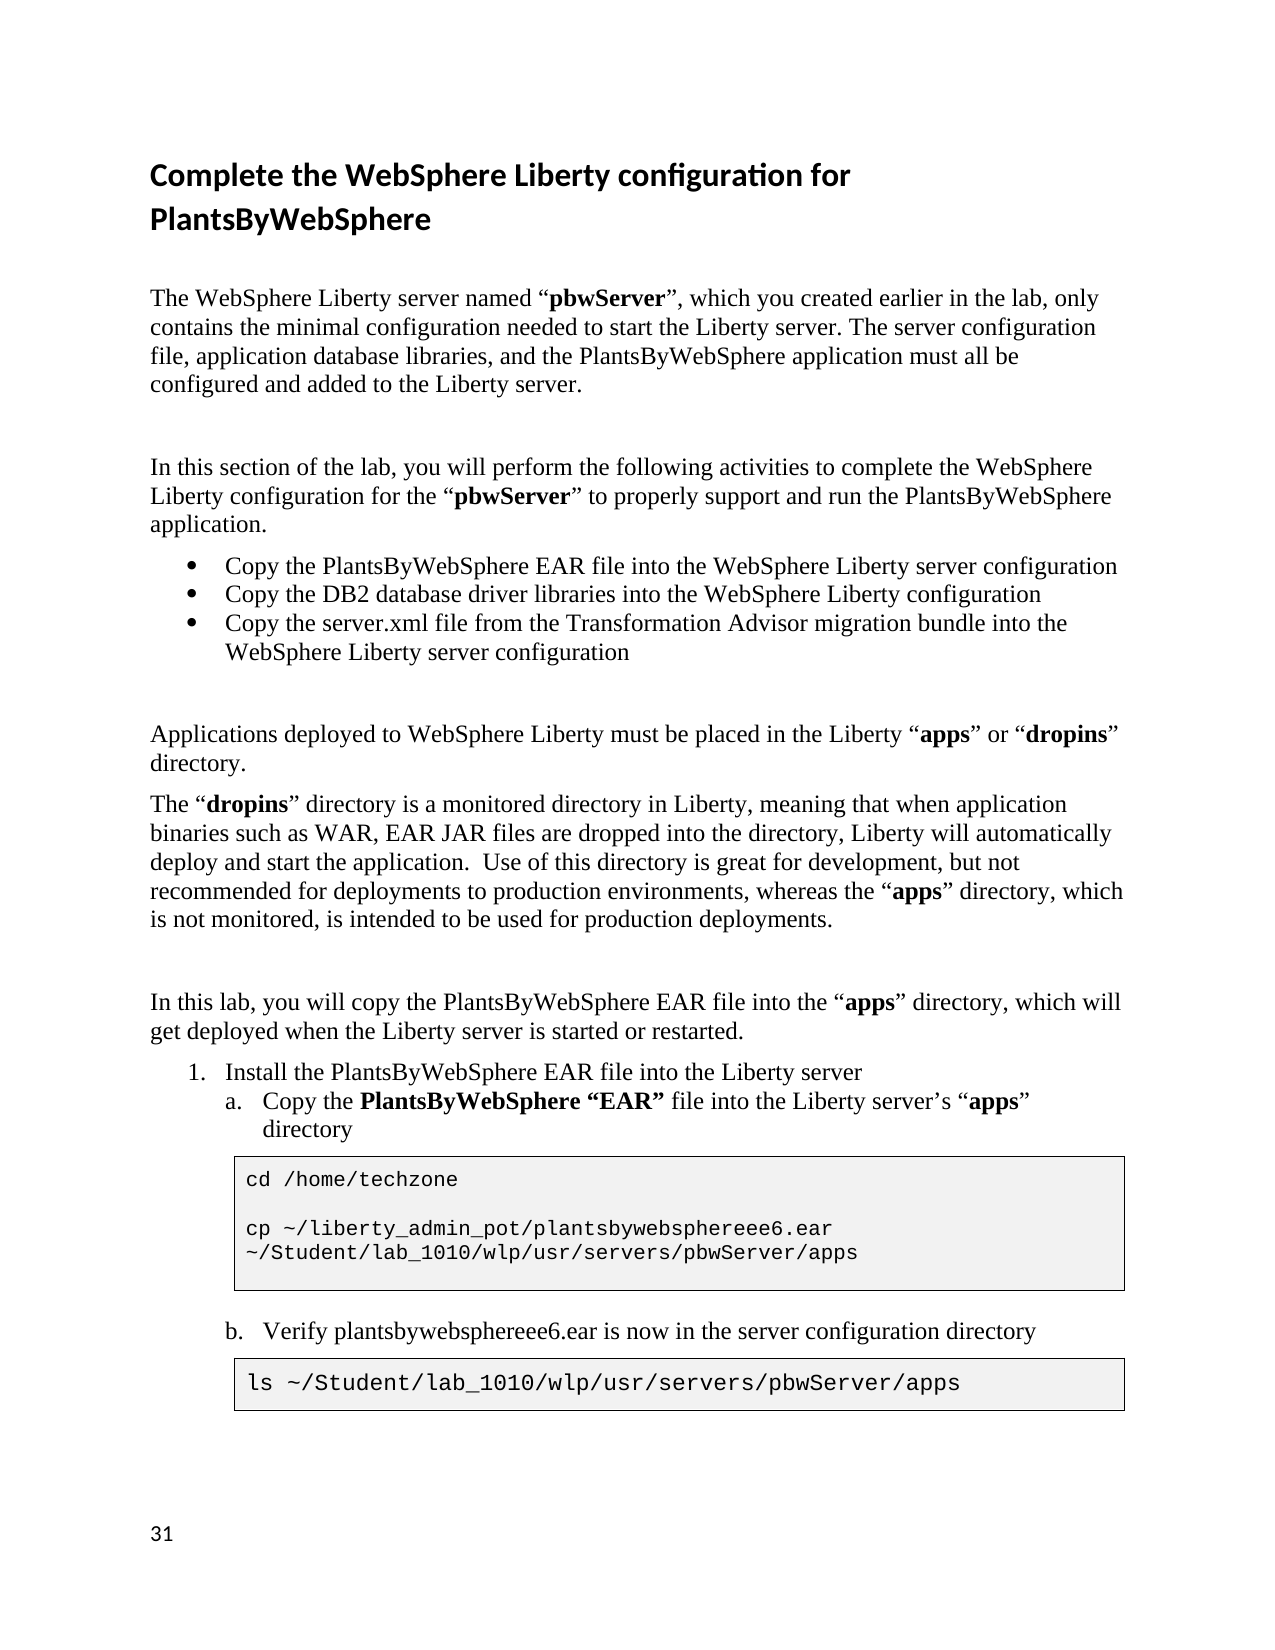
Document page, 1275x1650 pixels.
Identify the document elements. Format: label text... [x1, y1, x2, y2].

list Copy the PlantsByWebSphere “EAR” file into the Liberty server’s “apps” directory [225, 1086, 1125, 1143]
subtitle Complete the WebSphere Liberty configuration for PlantsByWebSphere [150, 154, 1125, 239]
text In this lab, you will copy the PlantsByWebSphere EAR file into the “apps” directory, which will get deployed when the Liberty server is started or restarted. [150, 987, 1125, 1044]
list Copy the PlantsByWebSphere EAR file into the WebSphere Liberty server configuration [187, 551, 1125, 579]
text The “dropins” directory is a monitored directory in Liberty, meaning that when application binaries such as WAR, EAR JAR files are dropped into the directory, Liberty will automatically deploy and start the application. Use of this directory is great for development, but not recommended for deployments to production environments, whereas the “apps” directory, which is not monitored, is intended to be used for production deployments. [150, 789, 1125, 933]
text In this section of the lab, you will perform the following activities to complete the WebSphere Liberty configuration for the “pbwServer” to properly support and run the PlantsByWebSphere application. [150, 452, 1125, 538]
text The WebSphere Liberty server named “pbwServer”, which you created earlier in the lab, only contains the minimal configuration needed to start the Liberty server. The server configuration file, application database libraries, and the PlantsByWebSphere application must all be configured and added to the Liberty server. [150, 283, 1125, 398]
list Copy the server.xml file from the Transformation Advisor migration bundle into the WebSphere Liberty server configuration [187, 608, 1125, 666]
list Verify plantsbywebsphereee6.ear is now in the server configuration directory [225, 1316, 1125, 1345]
text Applications deployed to WebSphere Liberty must be placed in the Liberty “apps” or “dropins” directory. [150, 719, 1125, 777]
table_header cd /home/techzone cp ~/liberty_admin_pot/plantsbywebsphereee6.ear ~/Student/lab_1010/wlp/usr/servers/pbwServer/apps [235, 1157, 1124, 1290]
list Install the PlantsByWebSphere EAR file into the Liberty server [187, 1057, 1125, 1086]
list Copy the DB2 database driver libraries into the WebSphere Liberty configuration [187, 579, 1125, 608]
table_header ls ~/Student/lab_1010/wlp/usr/servers/pbwServer/apps [235, 1359, 1124, 1409]
